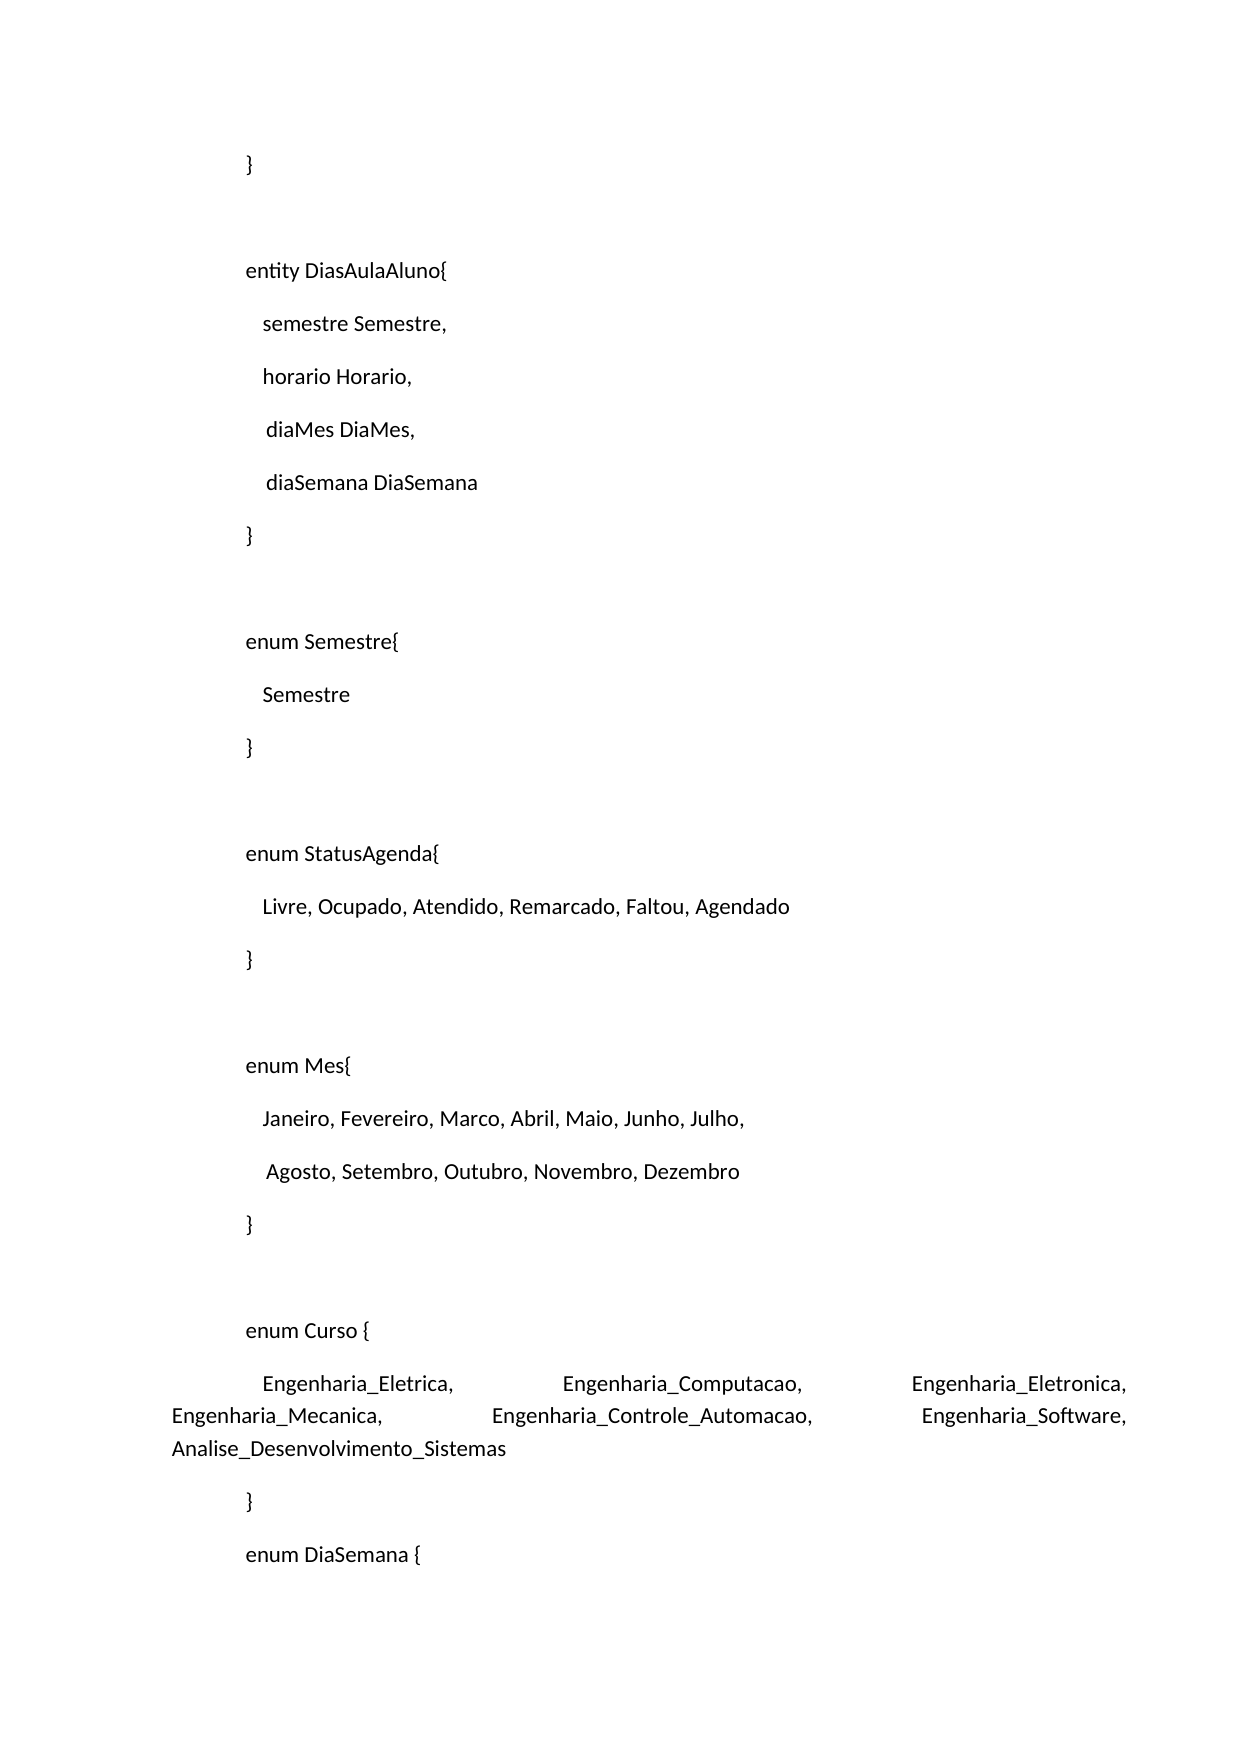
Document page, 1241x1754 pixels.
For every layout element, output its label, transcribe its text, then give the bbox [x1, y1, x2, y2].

text } [172, 150, 1128, 178]
text semestre Semestre, [172, 309, 1128, 337]
text enum Mes{ [172, 1051, 1128, 1079]
text Janeiro, Fevereiro, Marco, Abril, Maio, Junho, Julho, [172, 1104, 1128, 1132]
text Agosto, Setembro, Outubro, Novembro, Dezembro [172, 1157, 1128, 1185]
text diaSemana DiaSemana [172, 468, 1128, 496]
text } [172, 733, 1128, 761]
text enum StatusAgenda{ [172, 839, 1128, 867]
text Semestre [172, 680, 1128, 708]
text } [172, 1210, 1128, 1238]
text } [172, 1487, 1128, 1515]
text } [172, 945, 1128, 973]
text } [172, 521, 1128, 549]
text enum Curso { [172, 1316, 1128, 1344]
text horario Horario, [172, 362, 1128, 390]
text enum Semestre{ [172, 627, 1128, 655]
text Engenharia_Eletrica, Engenharia_Computacao, Engenharia_Eletronica, Engenharia_Mecanica, Engenharia_Controle_Automacao, Engenharia_Software, Analise_Desenvolvimento_Sistemas [172, 1369, 1128, 1462]
text enum DiaSemana { [172, 1540, 1128, 1568]
text Livre, Ocupado, Atendido, Remarcado, Faltou, Agendado [172, 892, 1128, 920]
text diaMes DiaMes, [172, 415, 1128, 443]
text entity DiasAulaAluno{ [172, 256, 1128, 284]
